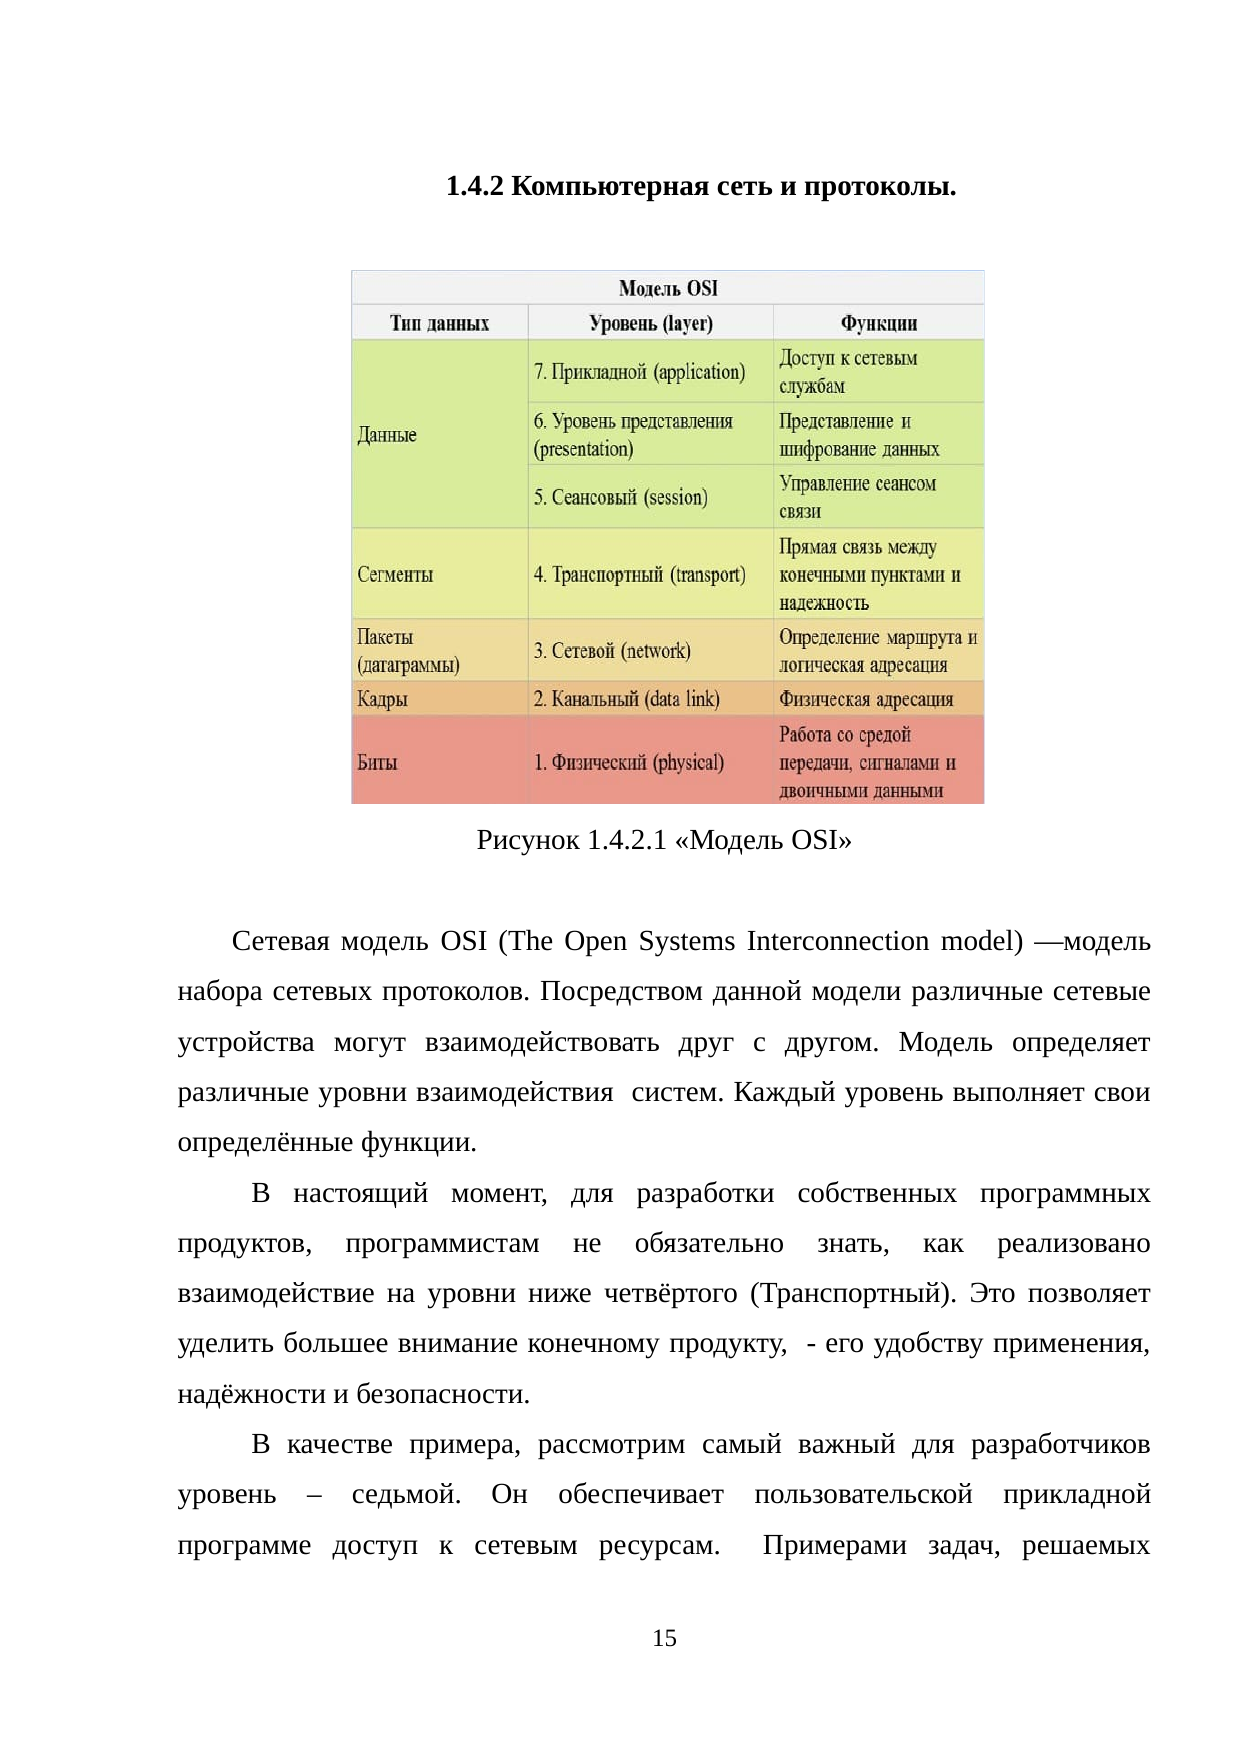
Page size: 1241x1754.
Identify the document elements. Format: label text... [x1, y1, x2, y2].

text 1.4.2 Компьютерная сеть и протоколы. [177, 168, 1152, 202]
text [177, 1426, 1152, 1560]
text В настоящий момент, для разработки собственных программных продуктов, программистам не обязательно знать, как реализовано взаимодействие на уровни ниже четвёртого (Транспортный). Это позволяет уделить большее внимание конечному продукту, - его удобству применения, надёжности и безопасности. [177, 1175, 1152, 1409]
picture [351, 270, 985, 804]
text Рисунок 1.4.2.1 «Модель OSI» [177, 822, 1152, 856]
text Сетевая модель OSI (The Open Systems Interconnection model) —модель набора сетевых протоколов. Посредством данной модели различные сетевые устройства могут взаимодействовать друг с другом. Модель определяет различные уровни взаимодействия систем. Каждый уровень выполняет свои определённые функции. [177, 923, 1152, 1158]
